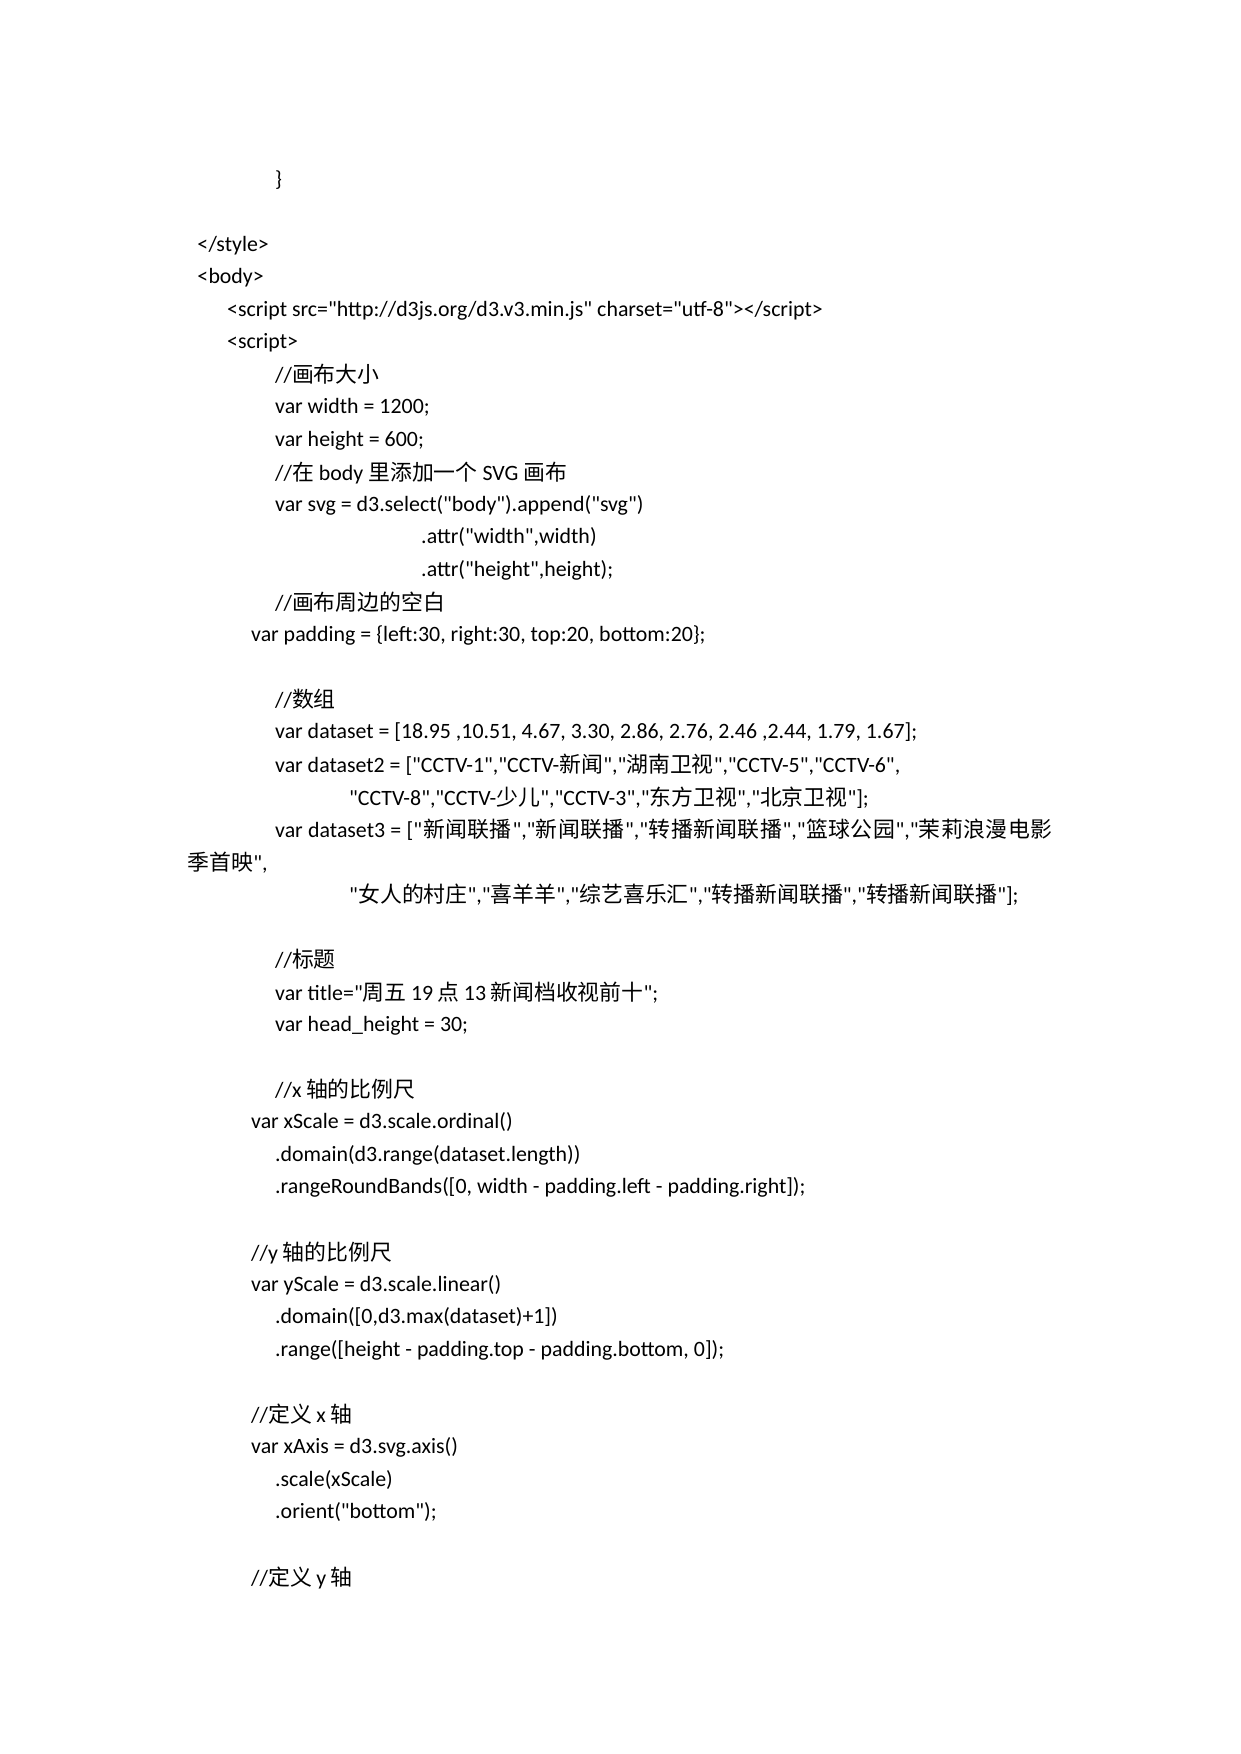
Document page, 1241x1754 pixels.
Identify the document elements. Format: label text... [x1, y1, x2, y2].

text .domain([0,d3.max(dataset)+1]) [187, 1299, 1053, 1332]
text "CCTV-8","CCTV-少儿","CCTV-3","东方卫视","北京卫视"]; [187, 779, 1053, 812]
text //标题 [187, 942, 1053, 974]
text var xScale = d3.scale.ordinal() [187, 1104, 1053, 1137]
text .domain(d3.range(dataset.length)) [187, 1137, 1053, 1169]
text //y轴的比例尺 [187, 1234, 1053, 1267]
text var width = 1200; [187, 389, 1053, 422]
text var svg = d3.select("body").append("svg") [187, 487, 1053, 519]
text var yScale = d3.scale.linear() [187, 1267, 1053, 1299]
text var dataset = [18.95 ,10.51, 4.67, 3.30, 2.86, 2.76, 2.46 ,2.44, 1.79, 1.67]; [187, 714, 1053, 747]
text var height = 600; [187, 422, 1053, 454]
text var head_height = 30; [187, 1007, 1053, 1039]
text .rangeRoundBands([0, width - padding.left - padding.right]); [187, 1169, 1053, 1202]
text //画布大小 [187, 357, 1053, 389]
text //画布周边的空白 [187, 584, 1053, 617]
text //在 body 里添加一个 SVG 画布 [187, 454, 1053, 487]
text var dataset3 = ["新闻联播","新闻联播","转播新闻联播","篮球公园","茉莉浪漫电影季首映", [187, 812, 1053, 877]
text <script src="http://d3js.org/d3.v3.min.js" charset="utf-8"></script> [187, 292, 1053, 324]
text .scale(xScale) [187, 1462, 1053, 1494]
text var title="周五19点13新闻档收视前十"; [187, 974, 1053, 1007]
text var dataset2 = ["CCTV-1","CCTV-新闻","湖南卫视","CCTV-5","CCTV-6", [187, 747, 1053, 779]
text <script> [187, 324, 1053, 357]
text "女人的村庄","喜羊羊","综艺喜乐汇","转播新闻联播","转播新闻联播"]; [187, 877, 1053, 909]
text } [187, 162, 1053, 194]
text var padding = {left:30, right:30, top:20, bottom:20}; [187, 617, 1053, 649]
text </style> [187, 227, 1053, 259]
text //x轴的比例尺 [187, 1072, 1053, 1104]
text .attr("height",height); [187, 552, 1053, 584]
text <body> [187, 259, 1053, 292]
text .attr("width",width) [187, 519, 1053, 552]
text var xAxis = d3.svg.axis() [187, 1429, 1053, 1462]
text .orient("bottom"); [187, 1494, 1053, 1527]
text .range([height - padding.top - padding.bottom, 0]); [187, 1332, 1053, 1364]
text //数组 [187, 682, 1053, 714]
text //定义y轴 [187, 1559, 1053, 1592]
text //定义x轴 [187, 1397, 1053, 1429]
